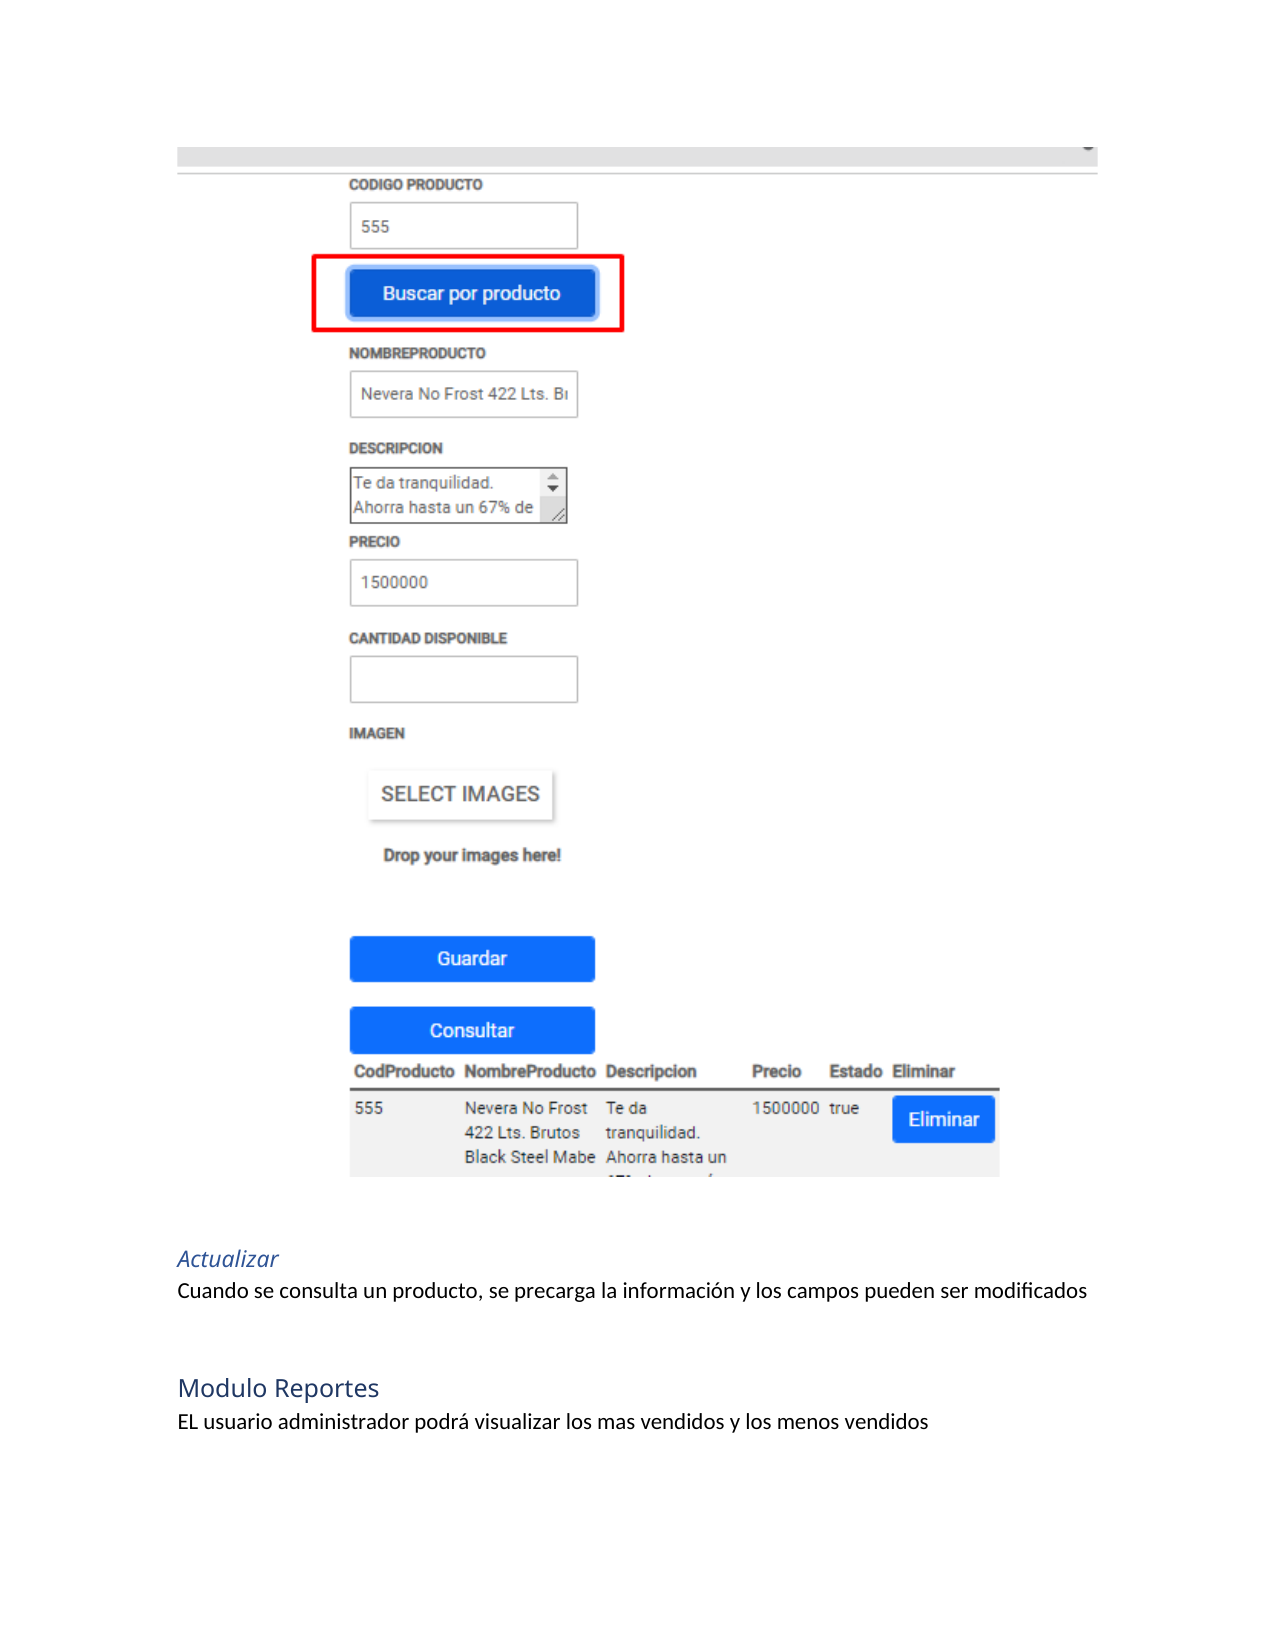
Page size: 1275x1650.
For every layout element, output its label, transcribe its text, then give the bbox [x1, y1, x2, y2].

text EL usuario administrador podrá visualizar los mas vendidos y los menos vendidos [177, 1407, 1098, 1435]
picture [177, 147, 1098, 1177]
subtitle Modulo Reportes [177, 1370, 1098, 1404]
subtitle Actualizar [177, 1243, 1098, 1274]
text Cuando se consulta un producto, se precarga la información y los campos pueden ser modificados [177, 1276, 1098, 1304]
